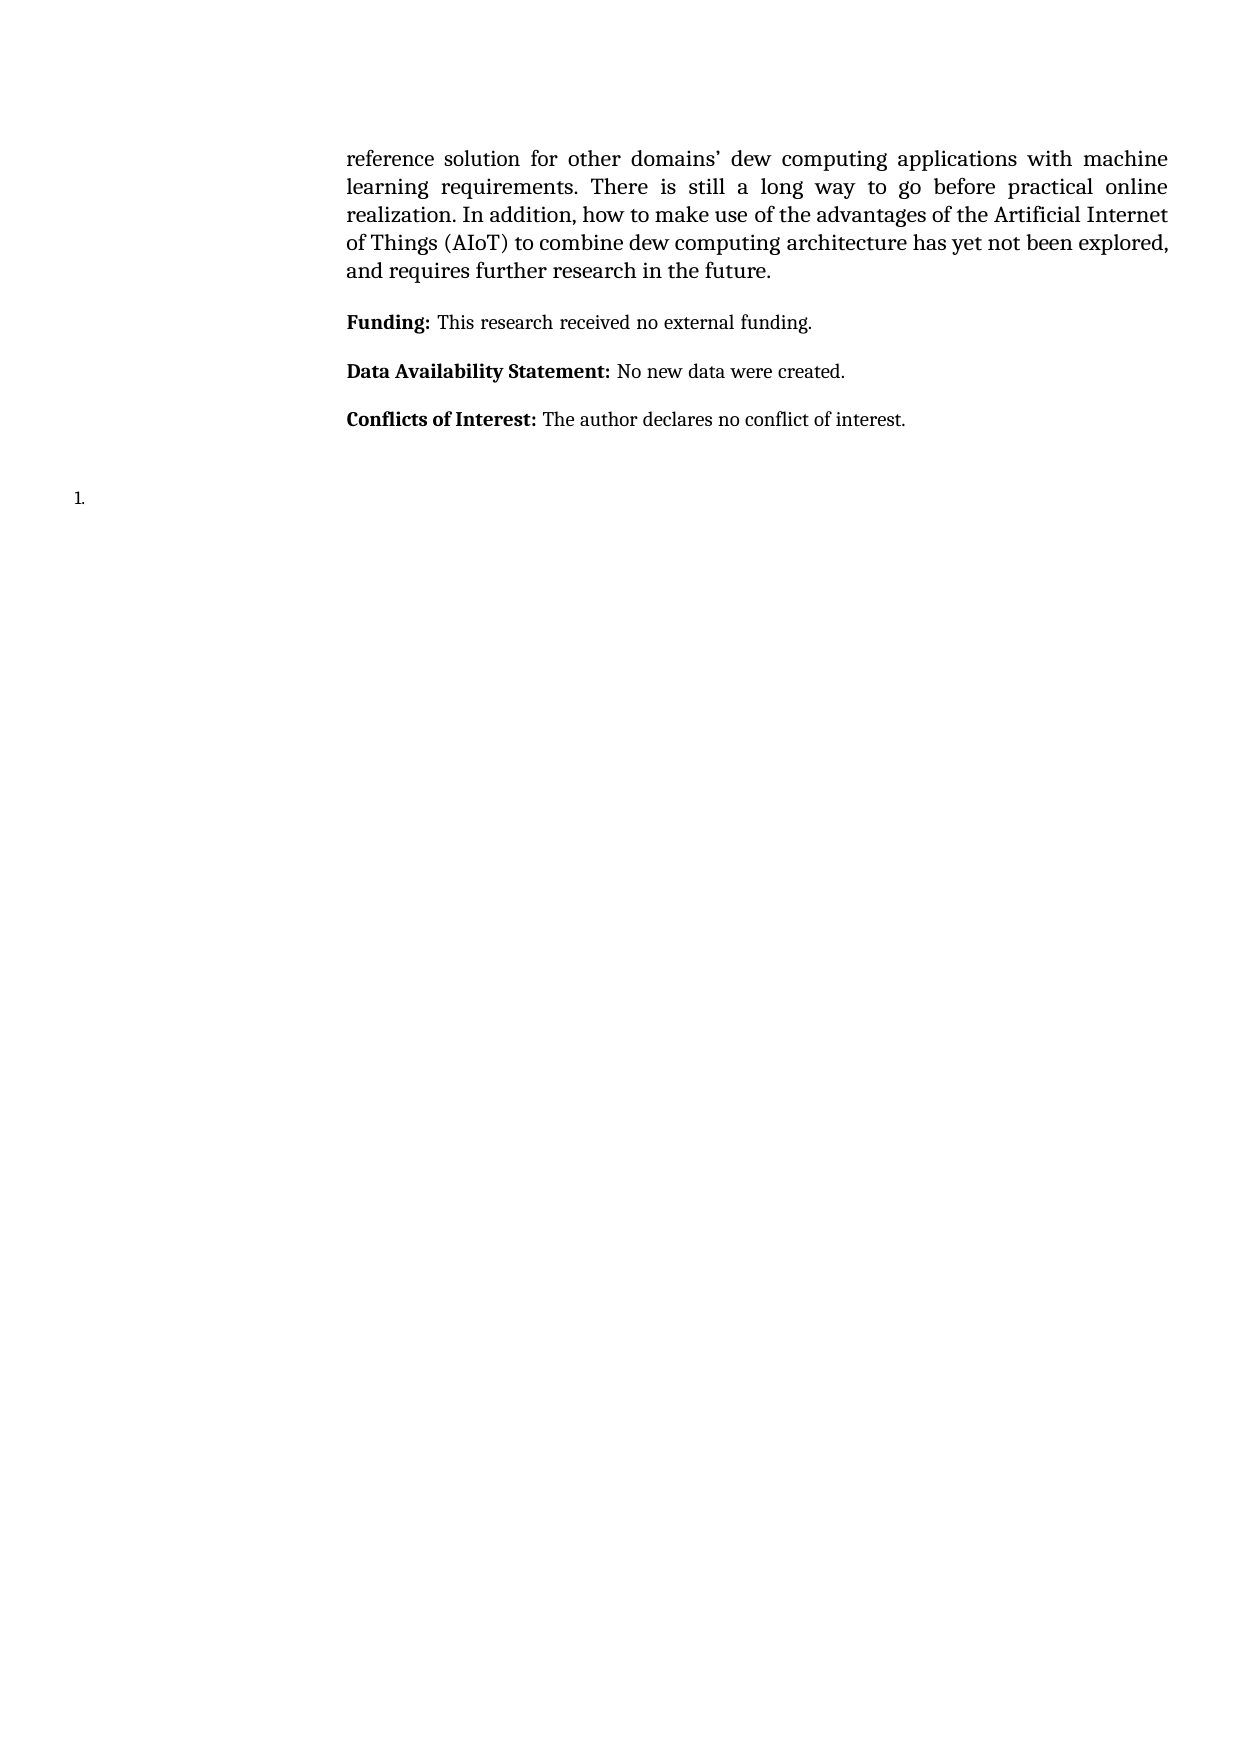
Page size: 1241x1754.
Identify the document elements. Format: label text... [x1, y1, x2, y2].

text Data Availability Statement: No new data were created. [347, 359, 1180, 383]
text Conflicts of Interest: The author declares no conflict of interest. [347, 408, 1180, 432]
text Funding: This research received no external funding. [347, 311, 1180, 335]
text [346, 146, 1169, 284]
